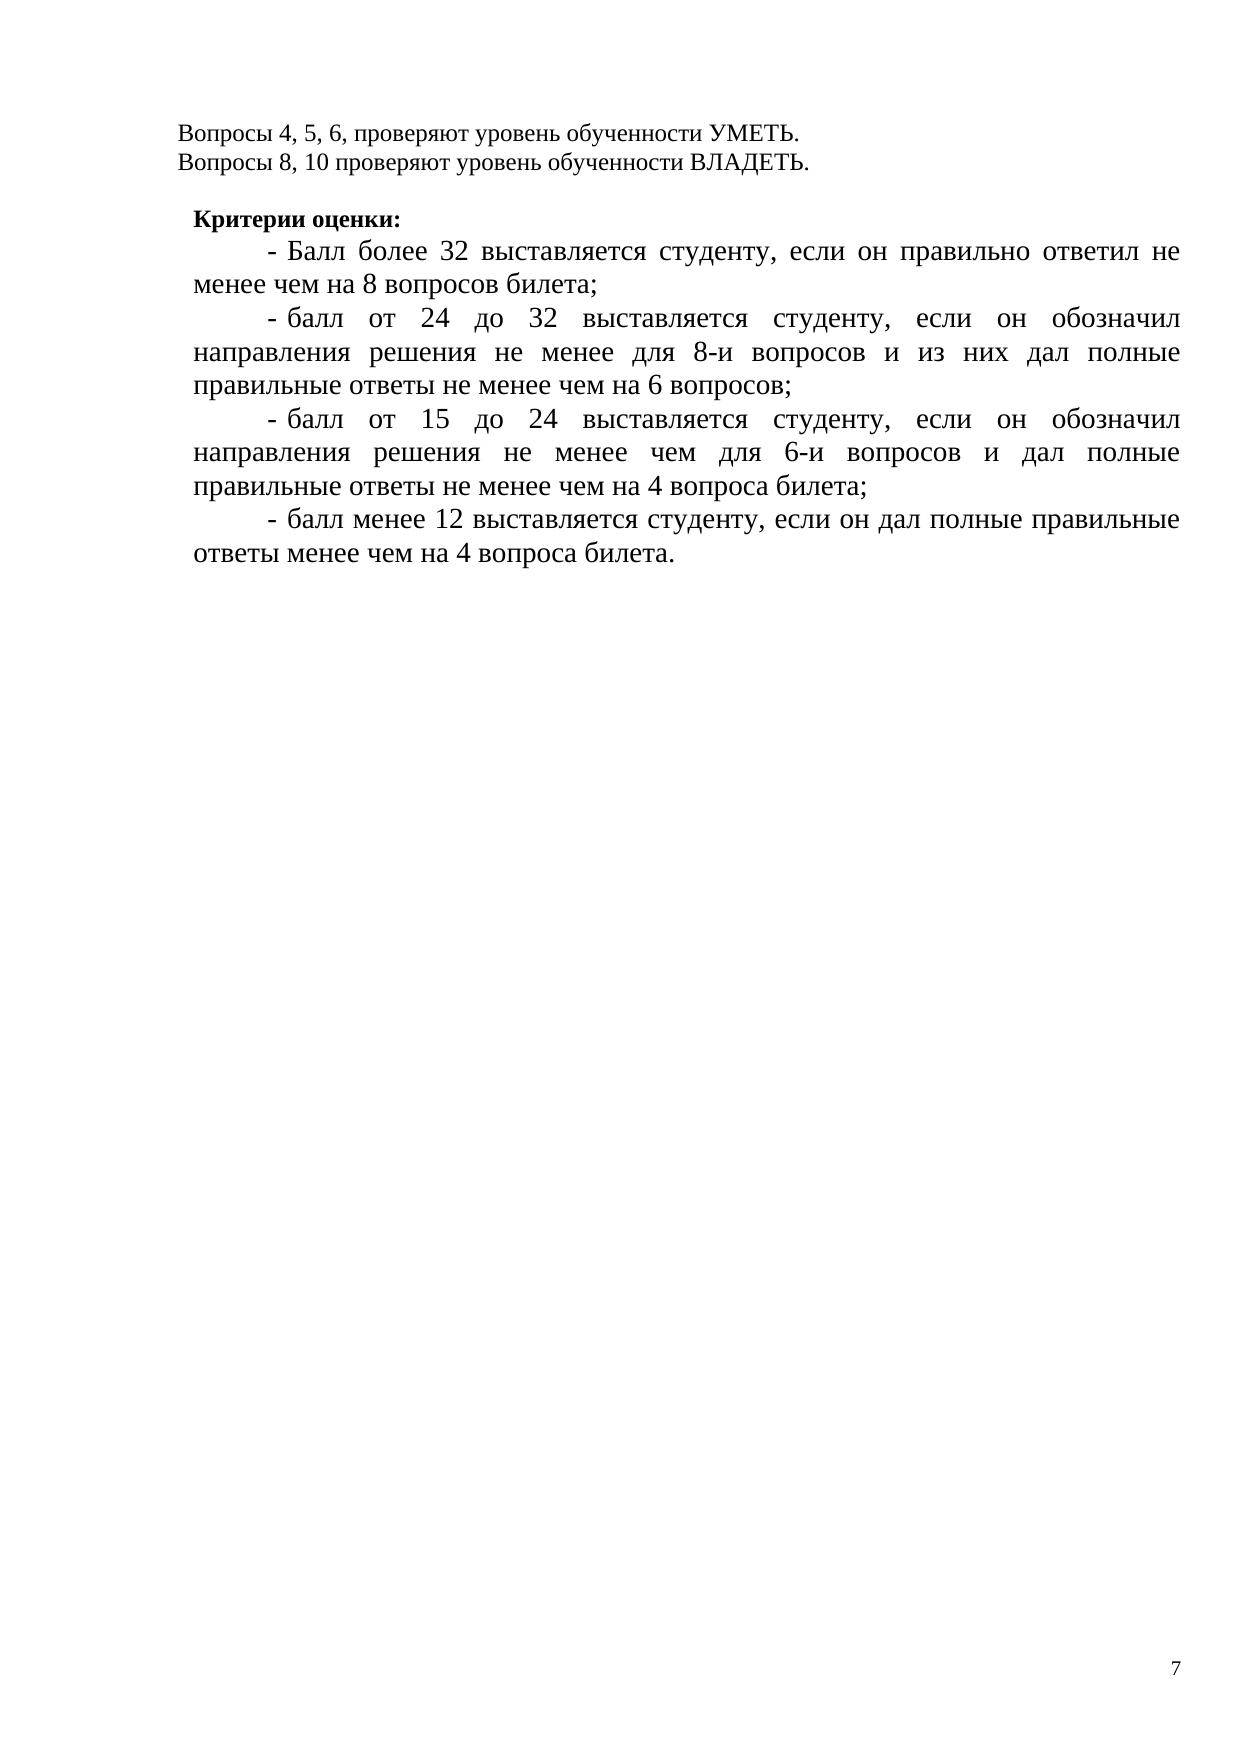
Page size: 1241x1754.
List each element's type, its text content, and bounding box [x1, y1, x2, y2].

list Балл более 32 выставляется студенту, если он правильно ответил не менее чем на 8 вопросов билета; [193, 233, 1181, 300]
list балл от 24 до 32 выставляется студенту, если он обозначил направления решения не менее для 8-и вопросов и из них дал полные правильные ответы не менее чем на 6 вопросов; [193, 300, 1181, 401]
list балл менее 12 выставляется студенту, если он дал полные правильные ответы менее чем на 4 вопроса билета. [193, 501, 1181, 568]
text Вопросы 8, 10 проверяют уровень обученности ВЛАДЕТЬ. [118, 147, 1181, 176]
text Вопросы 4, 5, 6, проверяют уровень обученности УМЕТЬ. [118, 118, 1181, 147]
text Критерии оценки: [118, 204, 1181, 233]
list балл от 15 до 24 выставляется студенту, если он обозначил направления решения не менее чем для 6-и вопросов и дал полные правильные ответы не менее чем на 4 вопроса билета; [193, 401, 1181, 501]
